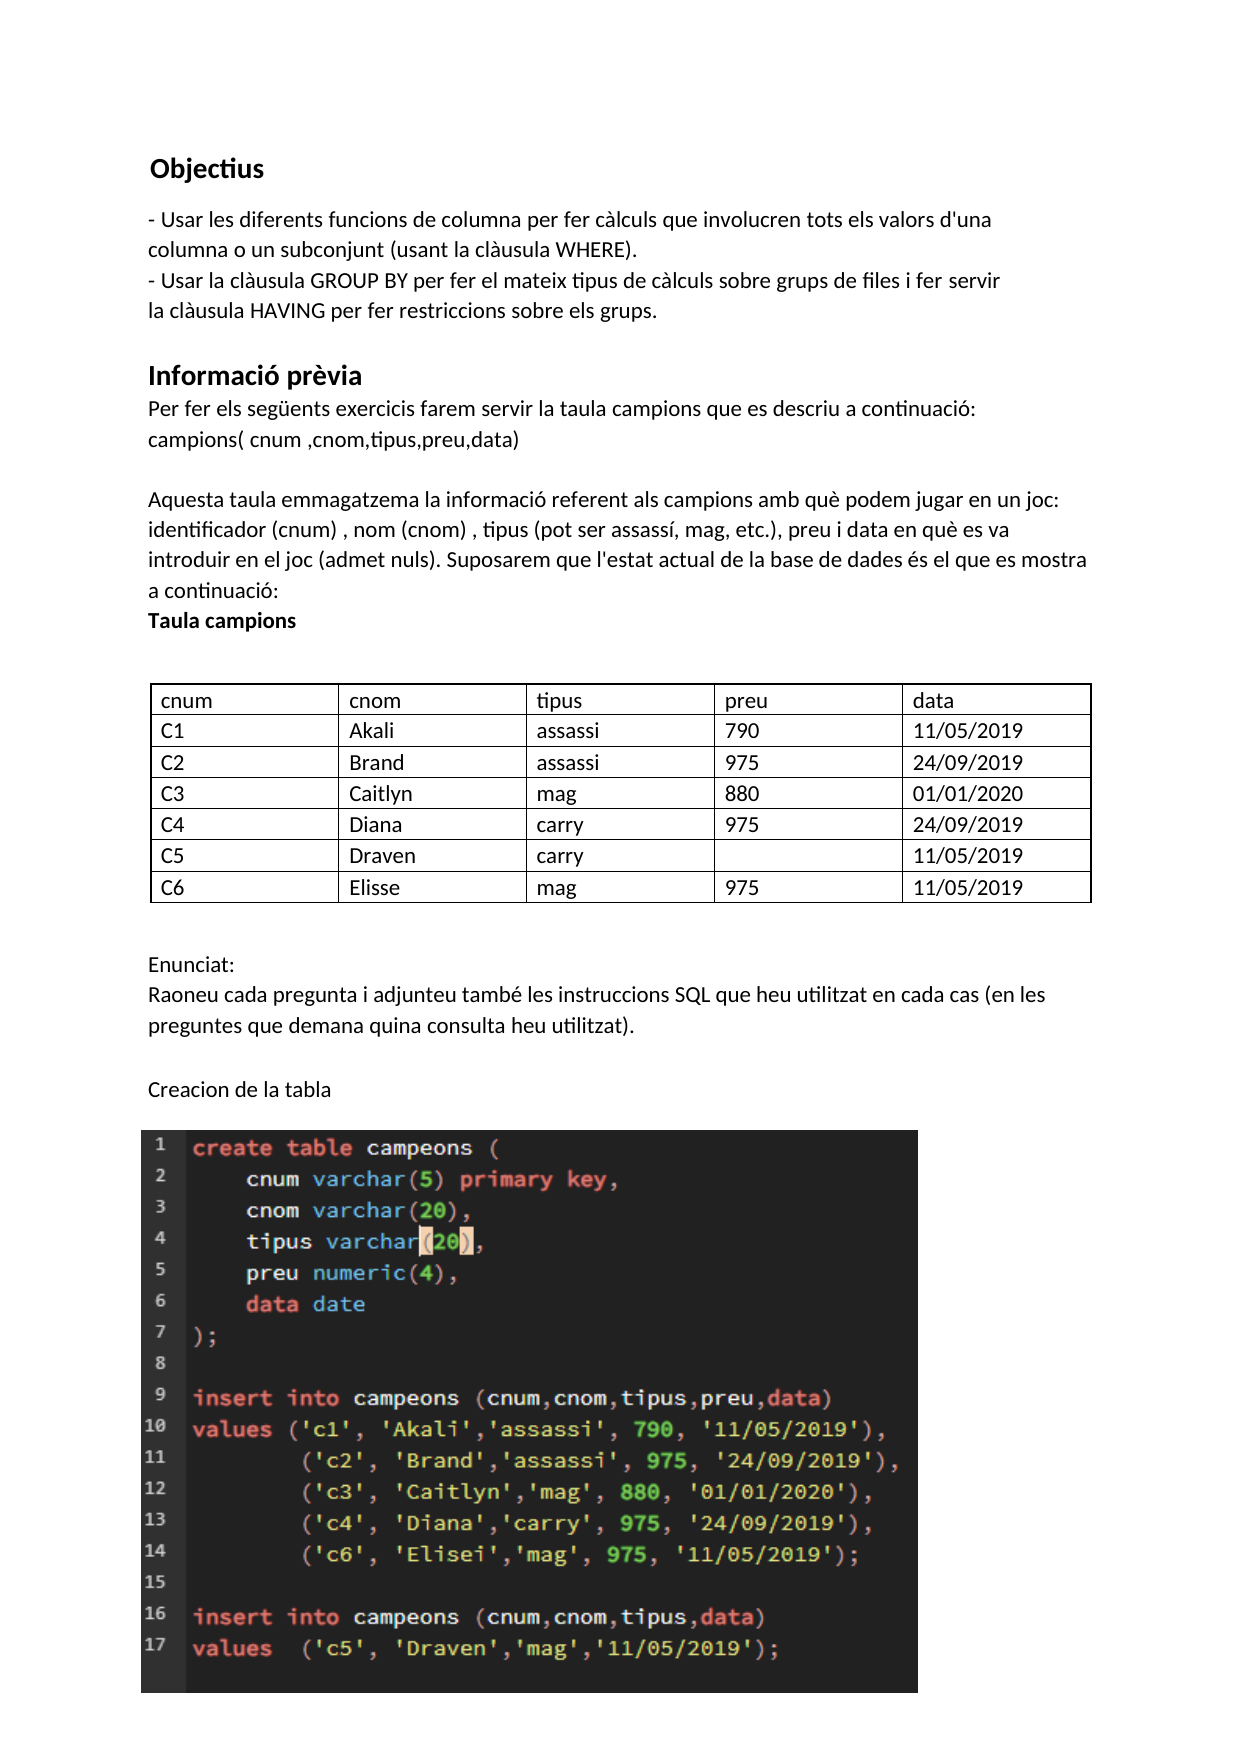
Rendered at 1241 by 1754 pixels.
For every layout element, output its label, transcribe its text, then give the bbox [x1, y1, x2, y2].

text Enunciat: [148, 950, 1103, 978]
table_cell carry [527, 809, 714, 839]
table_cell assassi [527, 747, 714, 777]
table_cell Elisse [339, 872, 526, 902]
table_cell 975 [715, 872, 902, 902]
table_cell 975 [715, 747, 902, 777]
list Usar les diferents funcions de columna per fer càlculs que involucren tots els valors d'una columna o un subconjunt (usant la clàusula WHERE). [148, 205, 1076, 263]
table_cell assassi [527, 715, 714, 746]
table_cell Caitlyn [339, 778, 526, 808]
table_cell C4 [152, 809, 338, 839]
table_cell 880 [715, 778, 902, 808]
table_cell mag [527, 872, 714, 902]
text Aquesta taula emmagatzema la informació referent als campions amb què podem jugar en un joc: identificador (cnum) , nom (cnom) , tipus (pot ser assassí, mag, etc.), preu i data en què es va introduir en el joc (admet nuls). Suposarem que l'estat actual de la base de dades és el que es mostra a continuació: [148, 485, 1090, 604]
table_cell C6 [152, 872, 338, 902]
table_cell 01/01/2020 [903, 778, 1090, 808]
table_cell Brand [339, 747, 526, 777]
table_cell 975 [715, 809, 902, 839]
subtitle Objectius [150, 150, 1103, 186]
text Taula campions [148, 606, 1103, 634]
text Creacion de la tabla [148, 1076, 1049, 1104]
table_header cnum [152, 685, 338, 714]
table_cell 24/09/2019 [903, 809, 1090, 839]
table_cell carry [527, 840, 714, 871]
subtitle Informació prèvia [148, 357, 1103, 392]
table_cell mag [527, 778, 714, 808]
table_cell 11/05/2019 [903, 715, 1090, 746]
table_cell 24/09/2019 [903, 747, 1090, 777]
table_cell 790 [715, 715, 902, 746]
table_cell Draven [339, 840, 526, 871]
table_cell C3 [152, 778, 338, 808]
text Raoneu cada pregunta i adjunteu també les instruccions SQL que heu utilitzat en cada cas (en les preguntes que demana quina consulta heu utilitzat). [148, 981, 1049, 1039]
table_cell [715, 840, 902, 871]
table_cell C5 [152, 840, 338, 871]
list Usar la clàusula GROUP BY per fer el mateix tipus de càlculs sobre grups de files i fer servir la clàusula HAVING per fer restriccions sobre els grups. [148, 266, 1019, 324]
table_cell Diana [339, 809, 526, 839]
table_cell C2 [152, 747, 338, 777]
table_header preu [715, 685, 902, 714]
table_header cnom [339, 685, 526, 714]
table_cell Akali [339, 715, 526, 746]
table_header tipus [527, 685, 714, 714]
text Per fer els següents exercicis farem servir la taula campions que es descriu a continuació: campions( cnum ,cnom,tipus,preu,data) [148, 394, 1049, 453]
picture [141, 1130, 918, 1693]
table_cell 11/05/2019 [903, 840, 1090, 871]
table_header data [903, 685, 1090, 714]
table_cell 11/05/2019 [903, 872, 1090, 902]
table_cell C1 [152, 715, 338, 746]
